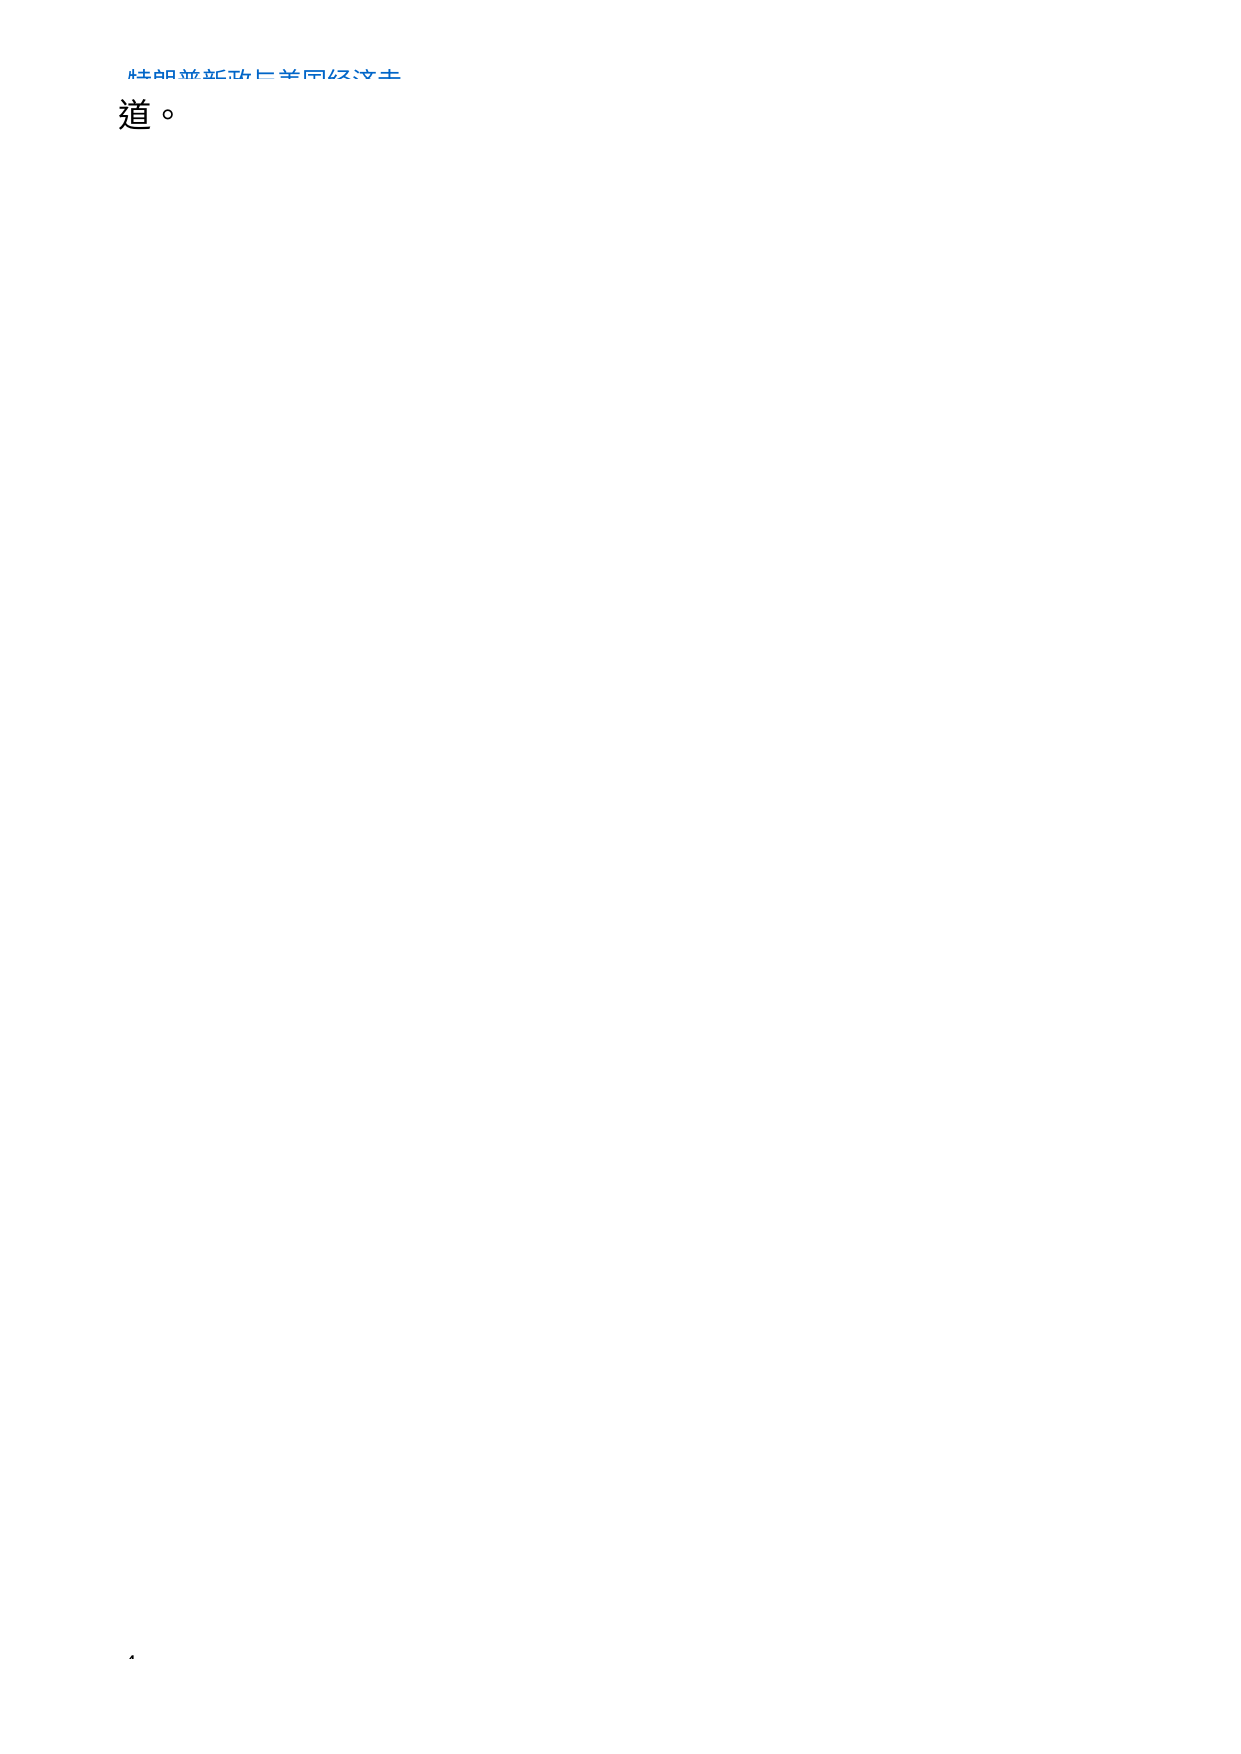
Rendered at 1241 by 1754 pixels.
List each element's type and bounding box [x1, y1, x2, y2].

text [118, 85, 1123, 137]
